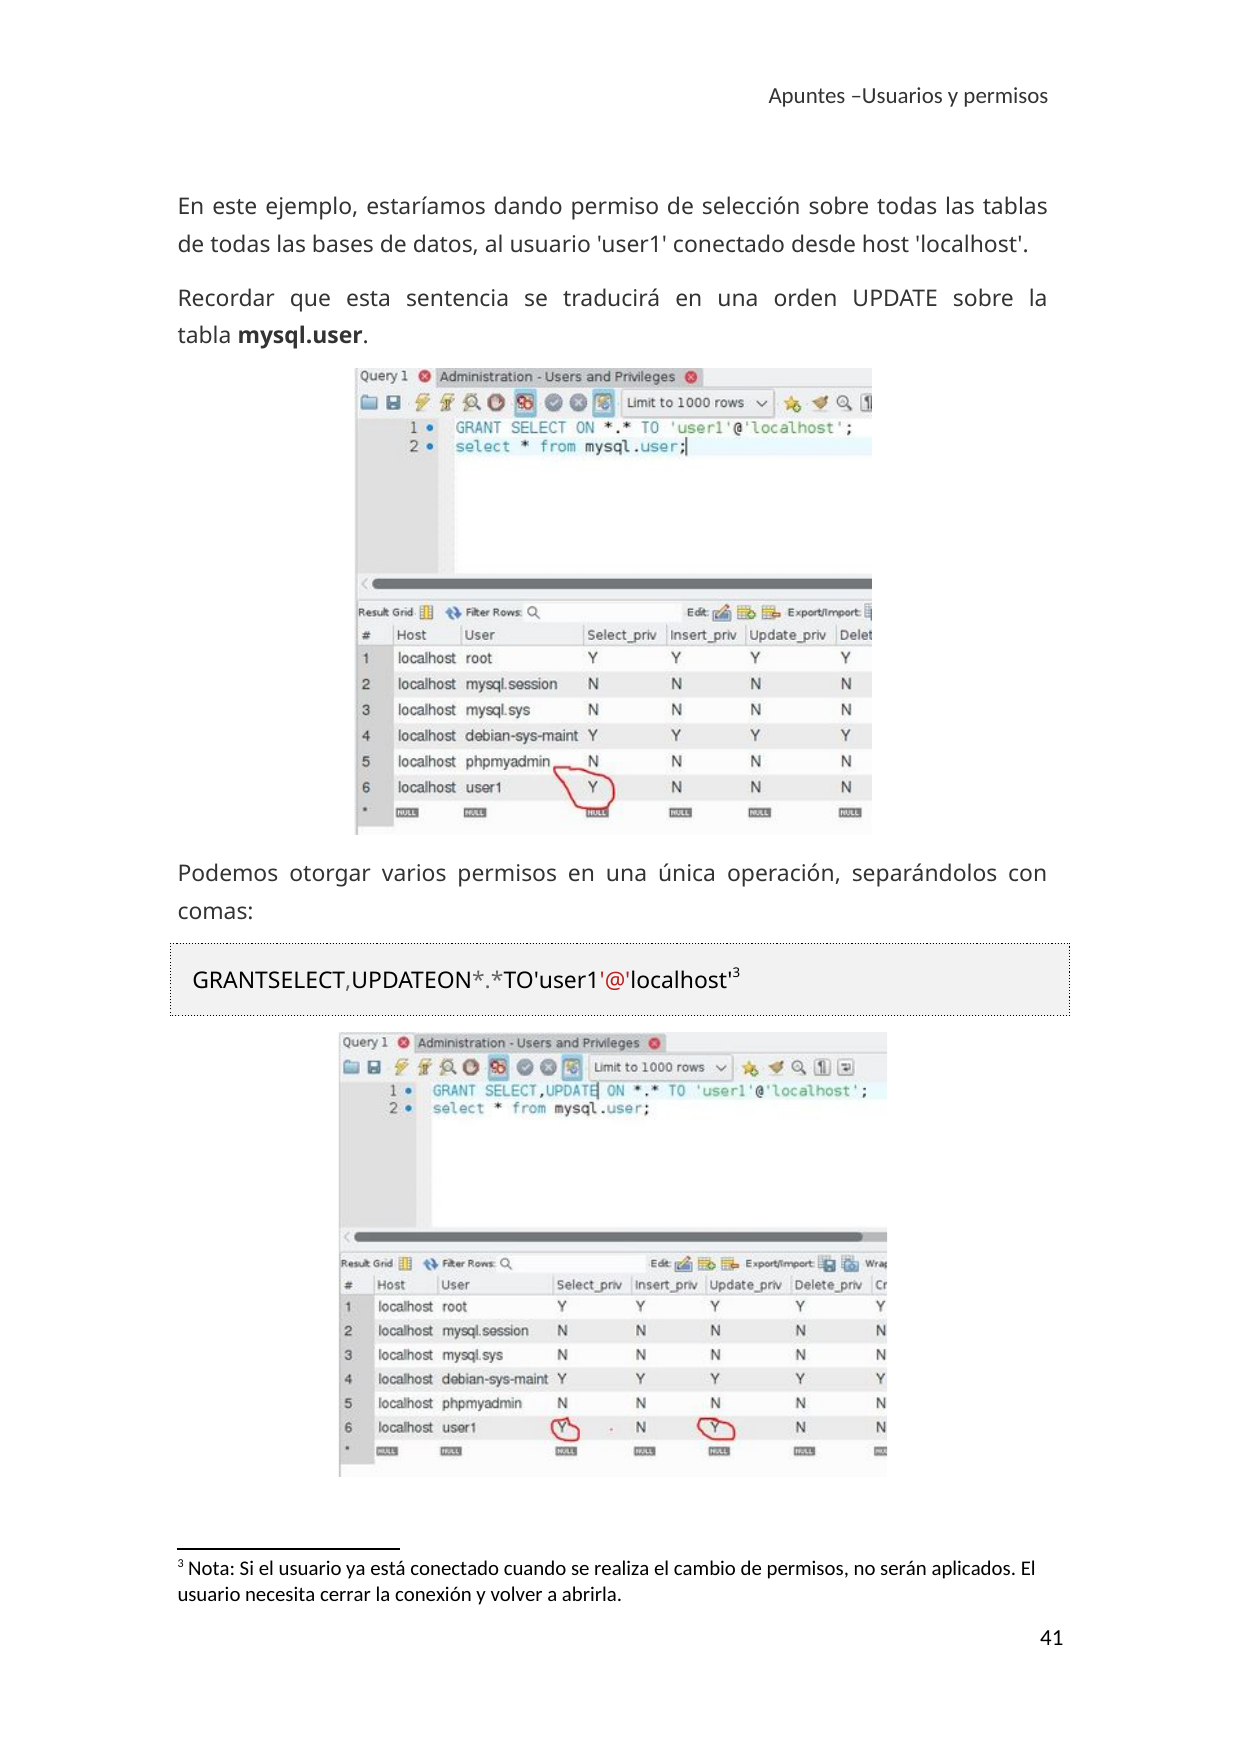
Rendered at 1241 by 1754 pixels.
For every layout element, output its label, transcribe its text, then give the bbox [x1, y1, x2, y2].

text En este ejemplo, estaríamos dando permiso de selección sobre todas las tablas de todas las bases de datos, al usuario 'user1' conectado desde host 'localhost'. [177, 185, 1048, 260]
picture [354, 368, 872, 835]
picture [338, 1032, 888, 1477]
text Podemos otorgar varios permisos en una única operación, separándolos con comas: [177, 852, 1048, 927]
text Recordar que esta sentencia se traducirá en una orden UPDATE sobre la tabla mysql.user. [177, 276, 1048, 351]
text GRANTSELECT,UPDATEON*.*TO'user1'@'localhost' [170, 943, 1070, 1016]
